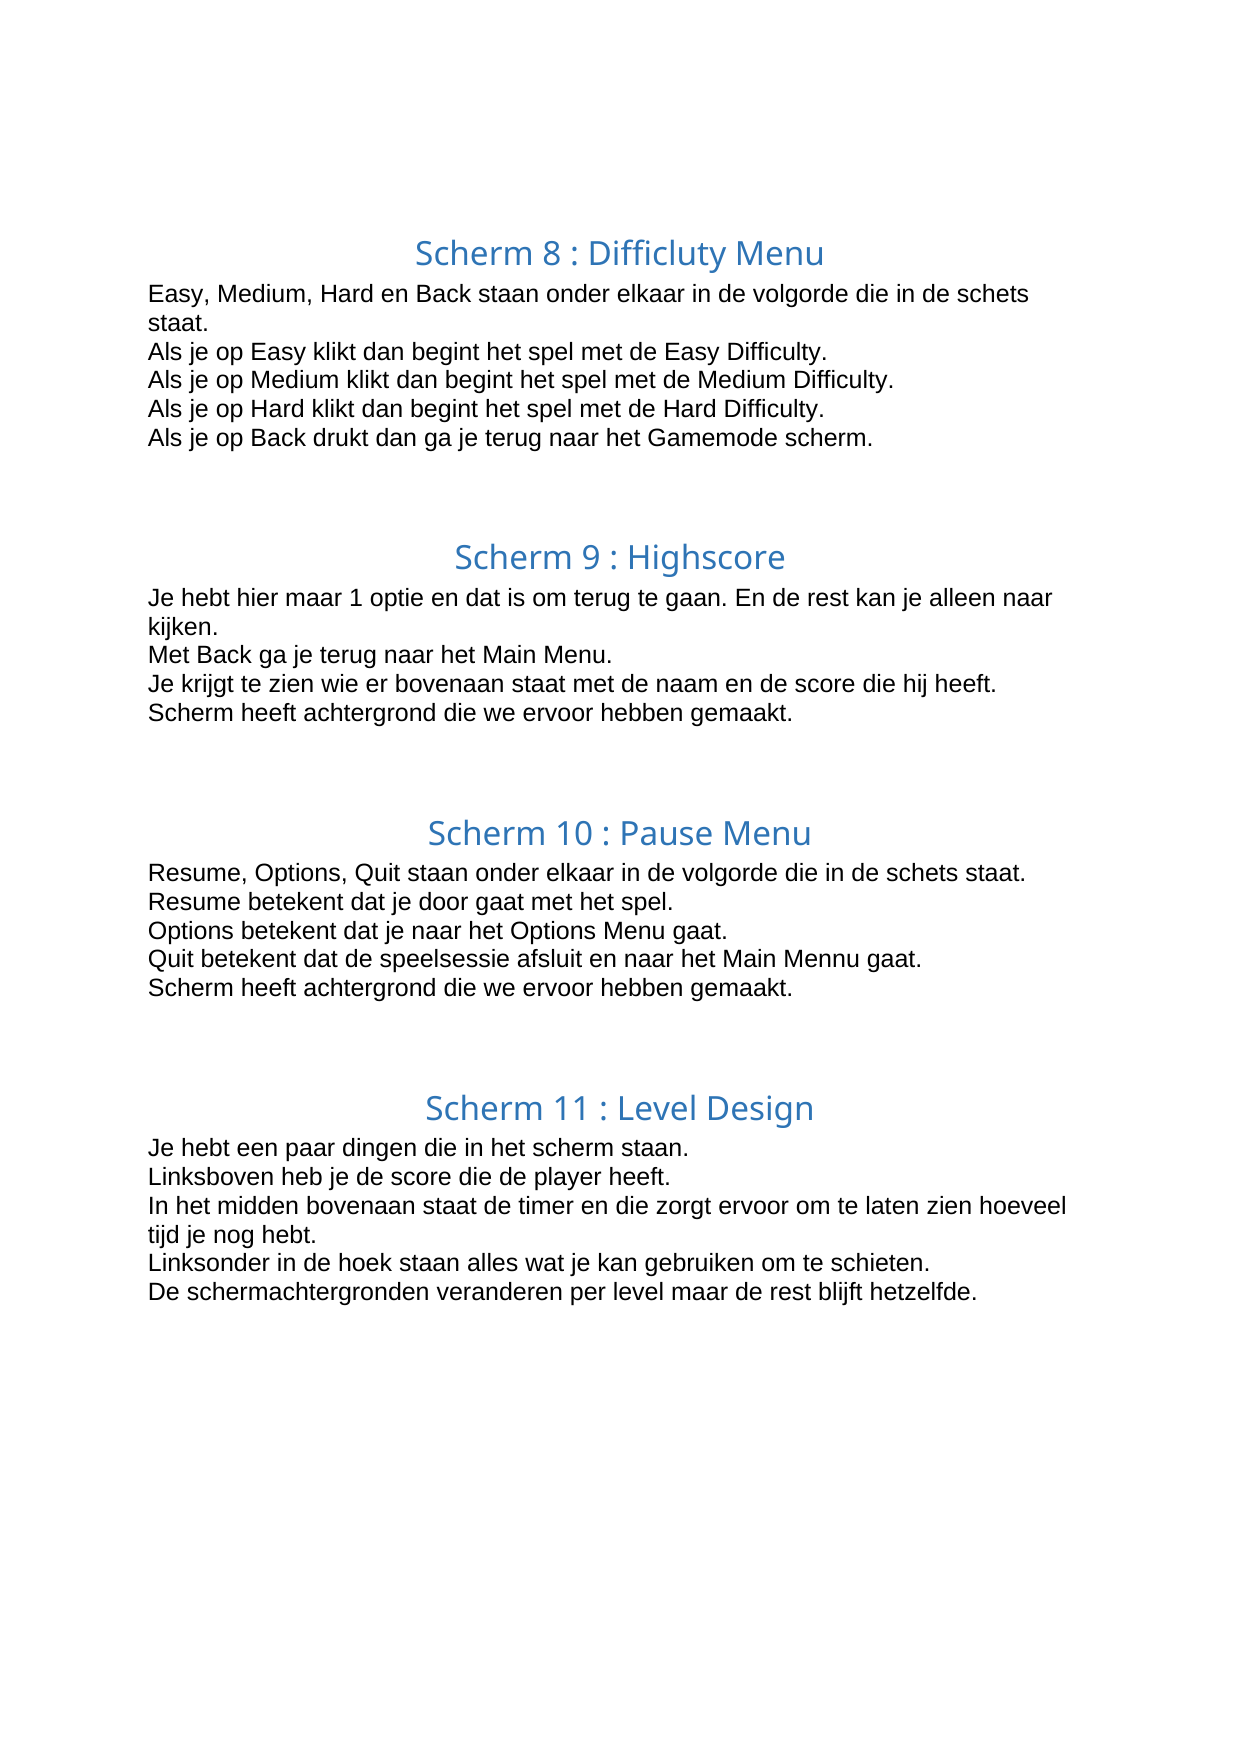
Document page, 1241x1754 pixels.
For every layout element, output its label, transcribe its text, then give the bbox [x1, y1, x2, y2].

text Als je op Back drukt dan ga je terug naar het Gamemode scherm. [148, 423, 1093, 452]
text Als je op Easy klikt dan begint het spel met de Easy Difficulty. [148, 337, 1093, 365]
text Quit betekent dat de speelsessie afsluit en naar het Main Mennu gaat. [148, 944, 1093, 973]
text Easy, Medium, Hard en Back staan onder elkaar in de volgorde die in de schets staat. [148, 279, 1093, 337]
subtitle Scherm 8 : Difficluty Menu [148, 230, 1093, 276]
text Je hebt hier maar 1 optie en dat is om terug te gaan. En de rest kan je alleen naar kijken. [148, 583, 1093, 641]
text Resume, Options, Quit staan onder elkaar in de volgorde die in de schets staat. [148, 858, 1093, 887]
text Resume betekent dat je door gaat met het spel. [148, 887, 1093, 916]
text Je krijgt te zien wie er bovenaan staat met de naam en de score die hij heeft. [148, 669, 1093, 698]
subtitle Scherm 11 : Level Design [148, 1084, 1093, 1130]
text Met Back ga je terug naar het Main Menu. [148, 641, 1093, 669]
text Scherm heeft achtergrond die we ervoor hebben gemaakt. [148, 973, 1093, 1002]
text Scherm heeft achtergrond die we ervoor hebben gemaakt. [148, 698, 1093, 727]
text Als je op Medium klikt dan begint het spel met de Medium Difficulty. [148, 365, 1093, 394]
text Options betekent dat je naar het Options Menu gaat. [148, 916, 1093, 944]
subtitle Scherm 9 : Highscore [148, 534, 1093, 579]
text In het midden bovenaan staat de timer en die zorgt ervoor om te laten zien hoeveel tijd je nog hebt. [148, 1191, 1093, 1248]
text De schermachtergronden veranderen per level maar de rest blijft hetzelfde. [148, 1277, 1093, 1306]
subtitle Scherm 10 : Pause Menu [148, 809, 1093, 855]
text Linksonder in de hoek staan alles wat je kan gebruiken om te schieten. [148, 1248, 1093, 1277]
text Linksboven heb je de score die de player heeft. [148, 1162, 1093, 1191]
text Als je op Hard klikt dan begint het spel met de Hard Difficulty. [148, 394, 1093, 423]
text Je hebt een paar dingen die in het scherm staan. [148, 1133, 1093, 1162]
